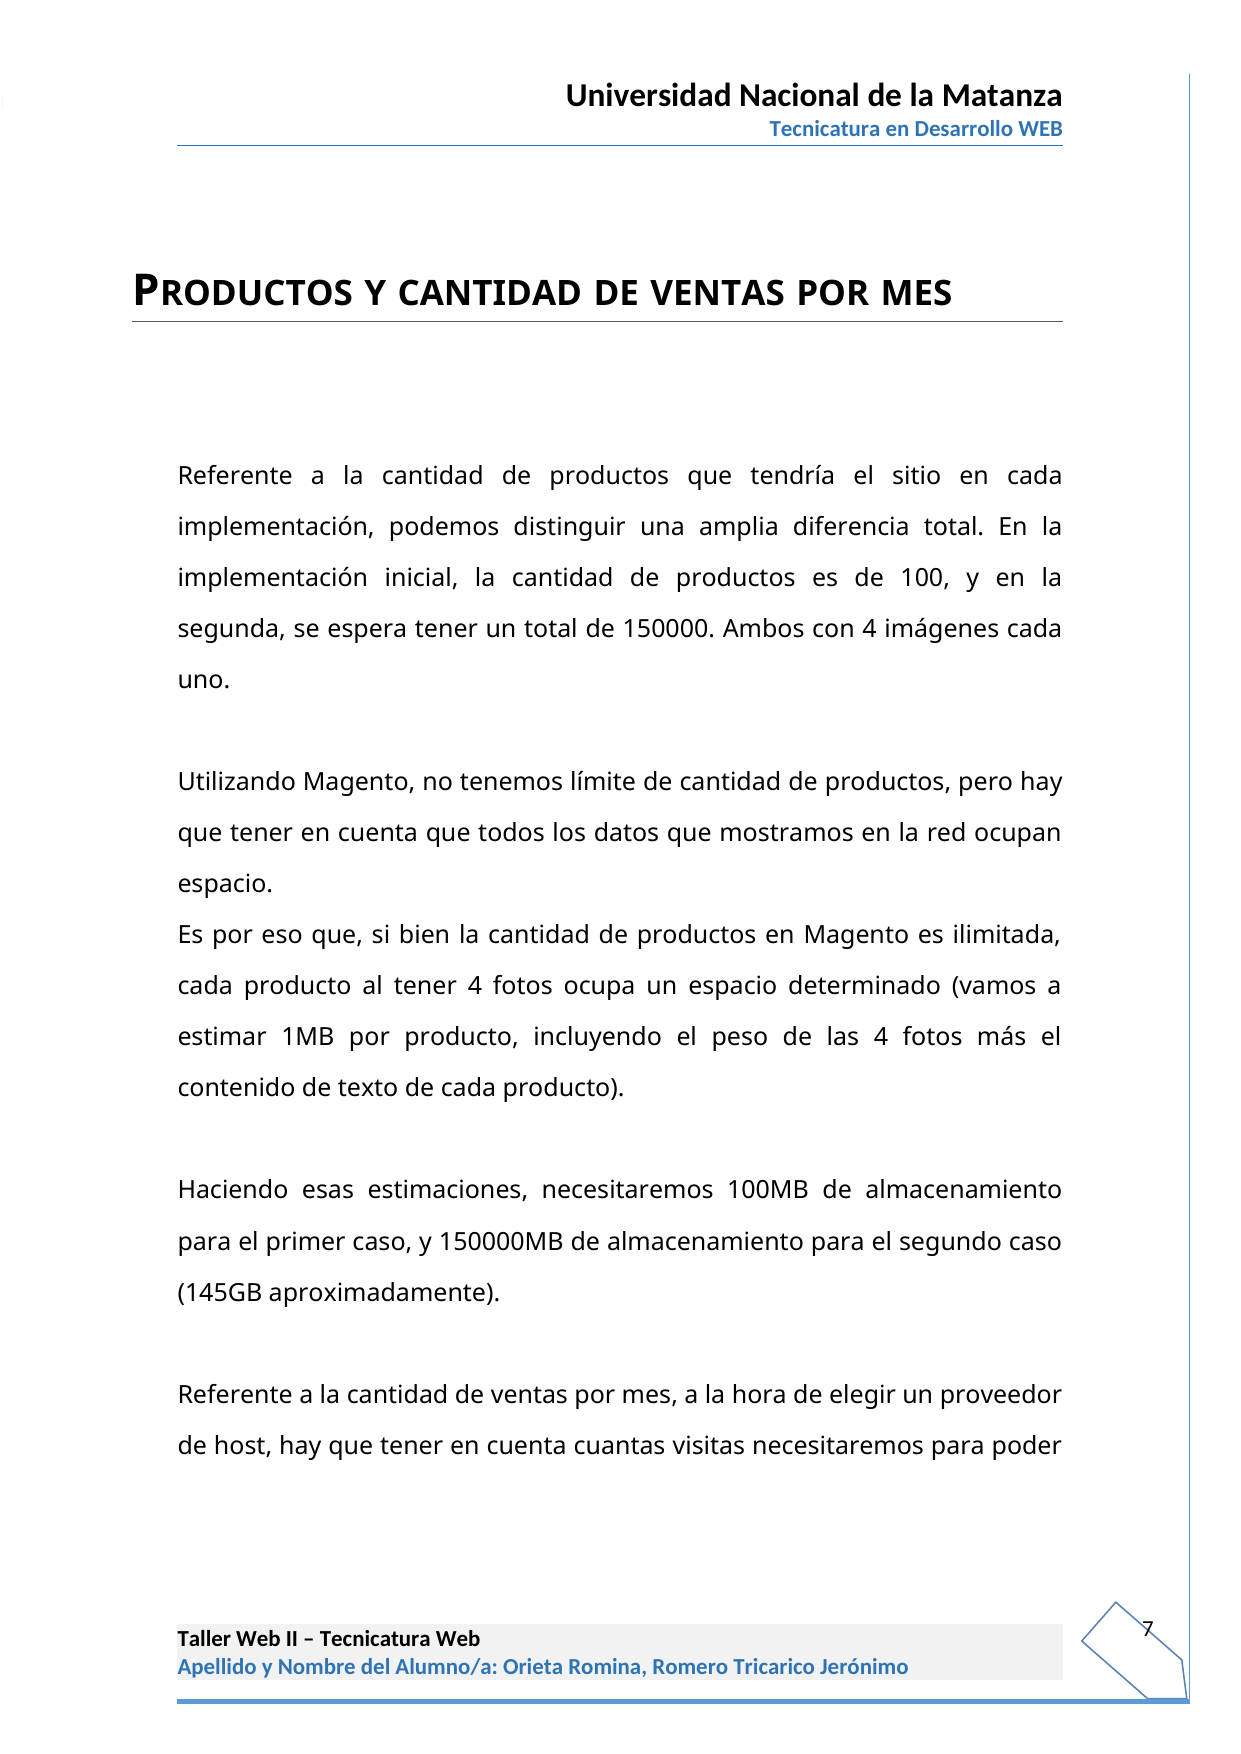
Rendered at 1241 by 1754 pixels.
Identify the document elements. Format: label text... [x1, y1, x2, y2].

text Es por eso que, si bien la cantidad de productos en Magento es ilimitada, cada producto al tener 4 fotos ocupa un espacio determinado (vamos a estimar 1MB por producto, incluyendo el peso de las 4 fotos más el contenido de texto de cada producto). [177, 917, 1063, 1104]
text Productos y cantidad de ventas por mes [132, 259, 1063, 321]
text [177, 1376, 1063, 1461]
text Haciendo esas estimaciones, necesitaremos 100MB de almacenamiento para el primer caso, y 150000MB de almacenamiento para el segundo caso (145GB aproximadamente). [177, 1172, 1063, 1308]
text Referente a la cantidad de productos que tendría el sitio en cada implementación, podemos distinguir una amplia diferencia total. En la implementación inicial, la cantidad de productos es de 100, y en la segunda, se espera tener un total de 150000. Ambos con 4 imágenes cada uno. [177, 458, 1063, 696]
text Utilizando Magento, no tenemos límite de cantidad de productos, pero hay que tener en cuenta que todos los datos que mostramos en la red ocupan espacio. [177, 764, 1063, 900]
